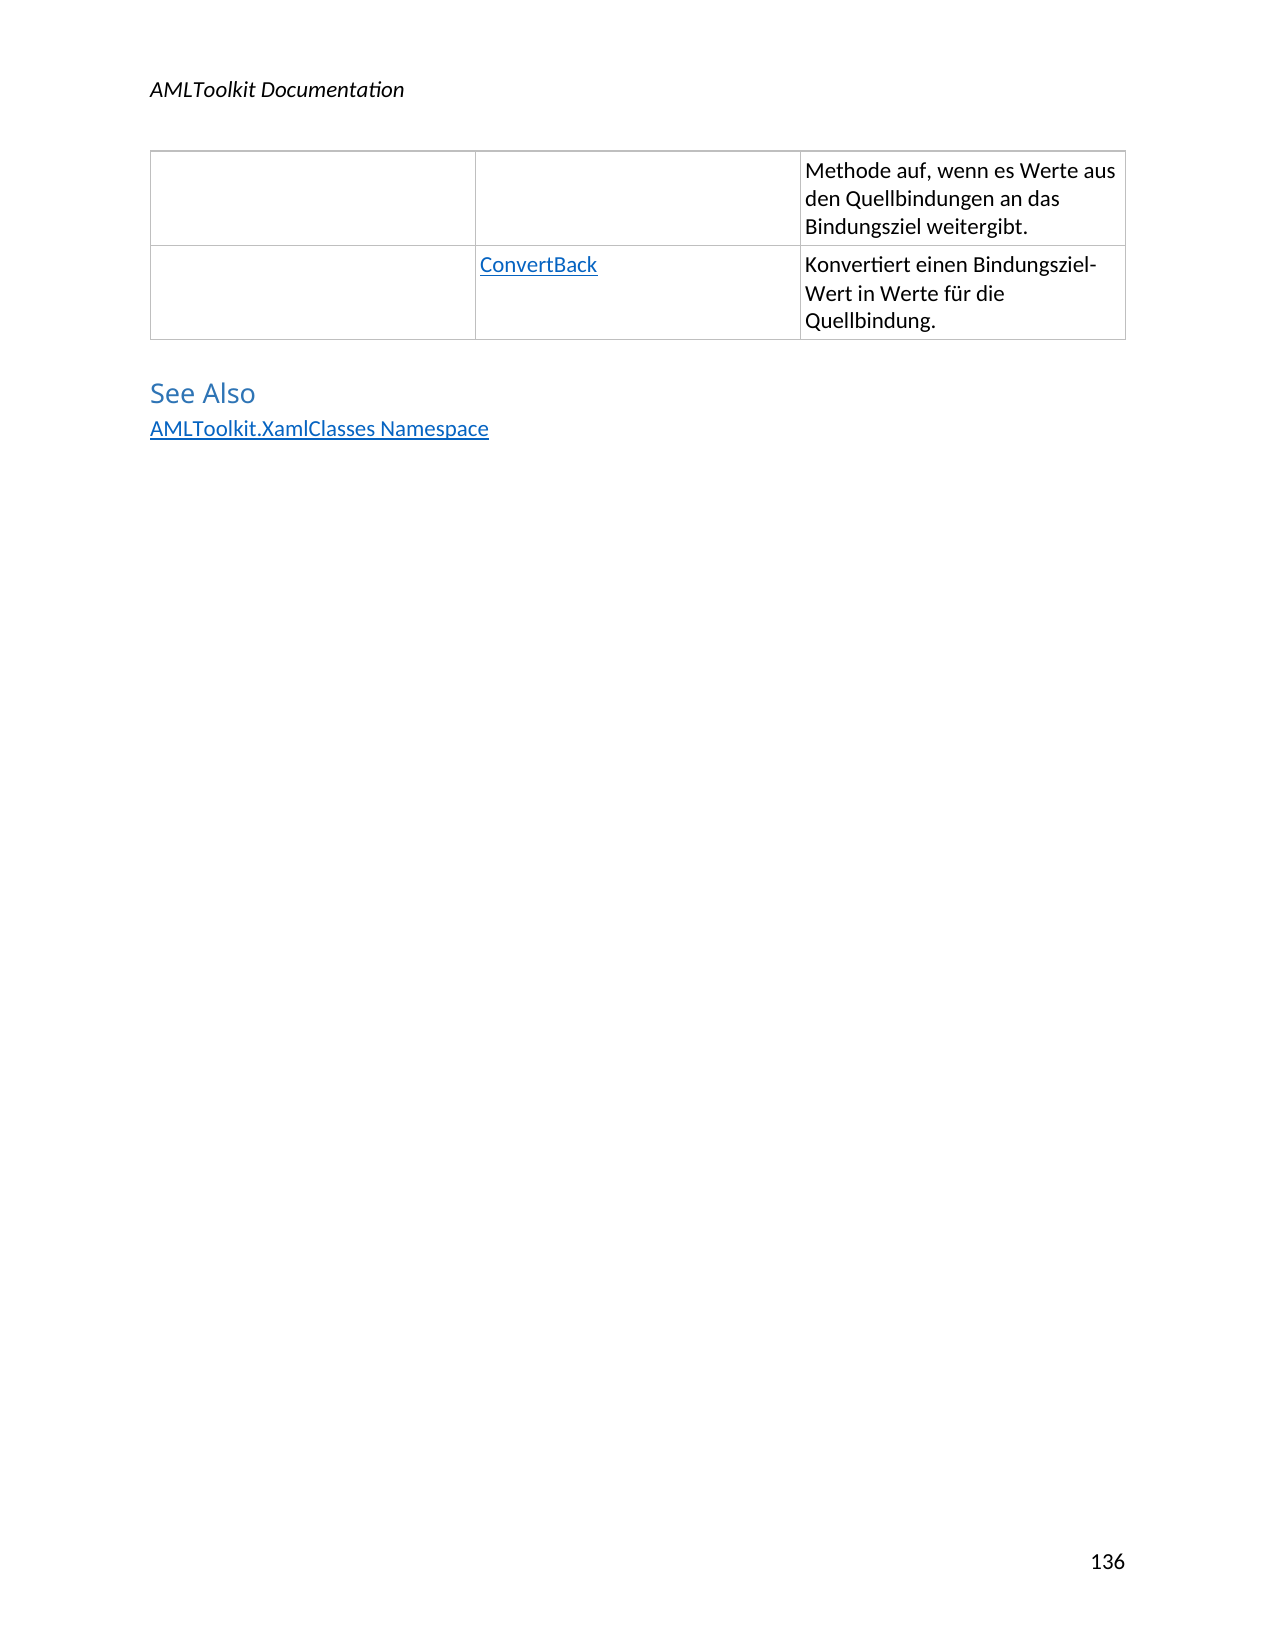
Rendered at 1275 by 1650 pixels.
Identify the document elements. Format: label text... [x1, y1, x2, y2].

text AMLToolkit.XamlClasses Namespace [150, 414, 1125, 442]
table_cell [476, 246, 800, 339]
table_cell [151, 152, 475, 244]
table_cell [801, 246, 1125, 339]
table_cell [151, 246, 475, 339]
subtitle See Also [150, 374, 1125, 411]
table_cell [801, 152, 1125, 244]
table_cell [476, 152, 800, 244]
